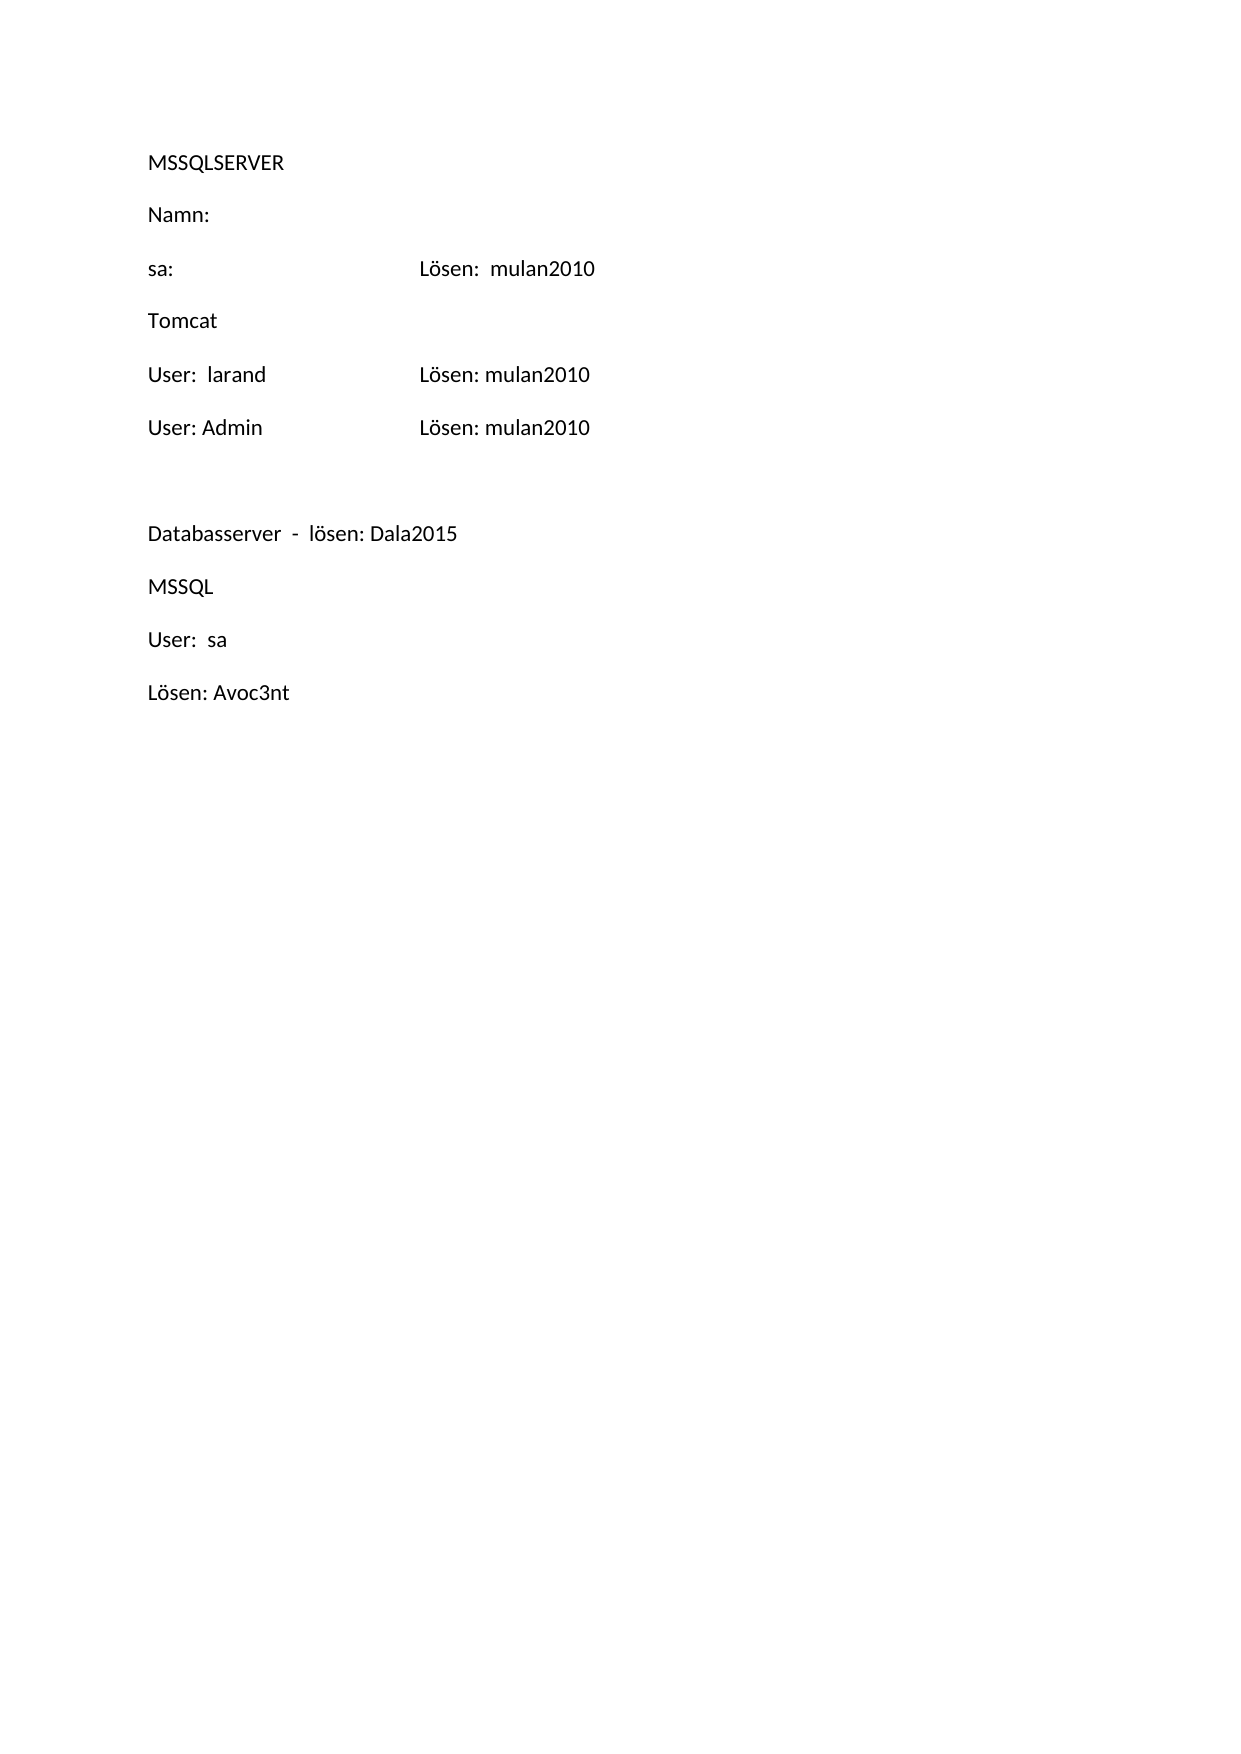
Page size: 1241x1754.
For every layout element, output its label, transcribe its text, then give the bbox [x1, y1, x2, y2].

text User: larand Lösen: mulan2010 [148, 360, 1093, 388]
text Databasserver - lösen: Dala2015 [148, 519, 1093, 547]
text User: sa [148, 625, 1093, 653]
text MSSQL [148, 572, 1093, 600]
text MSSQLSERVER [148, 148, 1093, 176]
text Lösen: Avoc3nt [148, 678, 1093, 706]
text User: Admin Lösen: mulan2010 [148, 413, 1093, 441]
text sa: Lösen: mulan2010 [148, 254, 1093, 282]
text Namn: [148, 201, 1093, 229]
text Tomcat [148, 307, 1093, 335]
